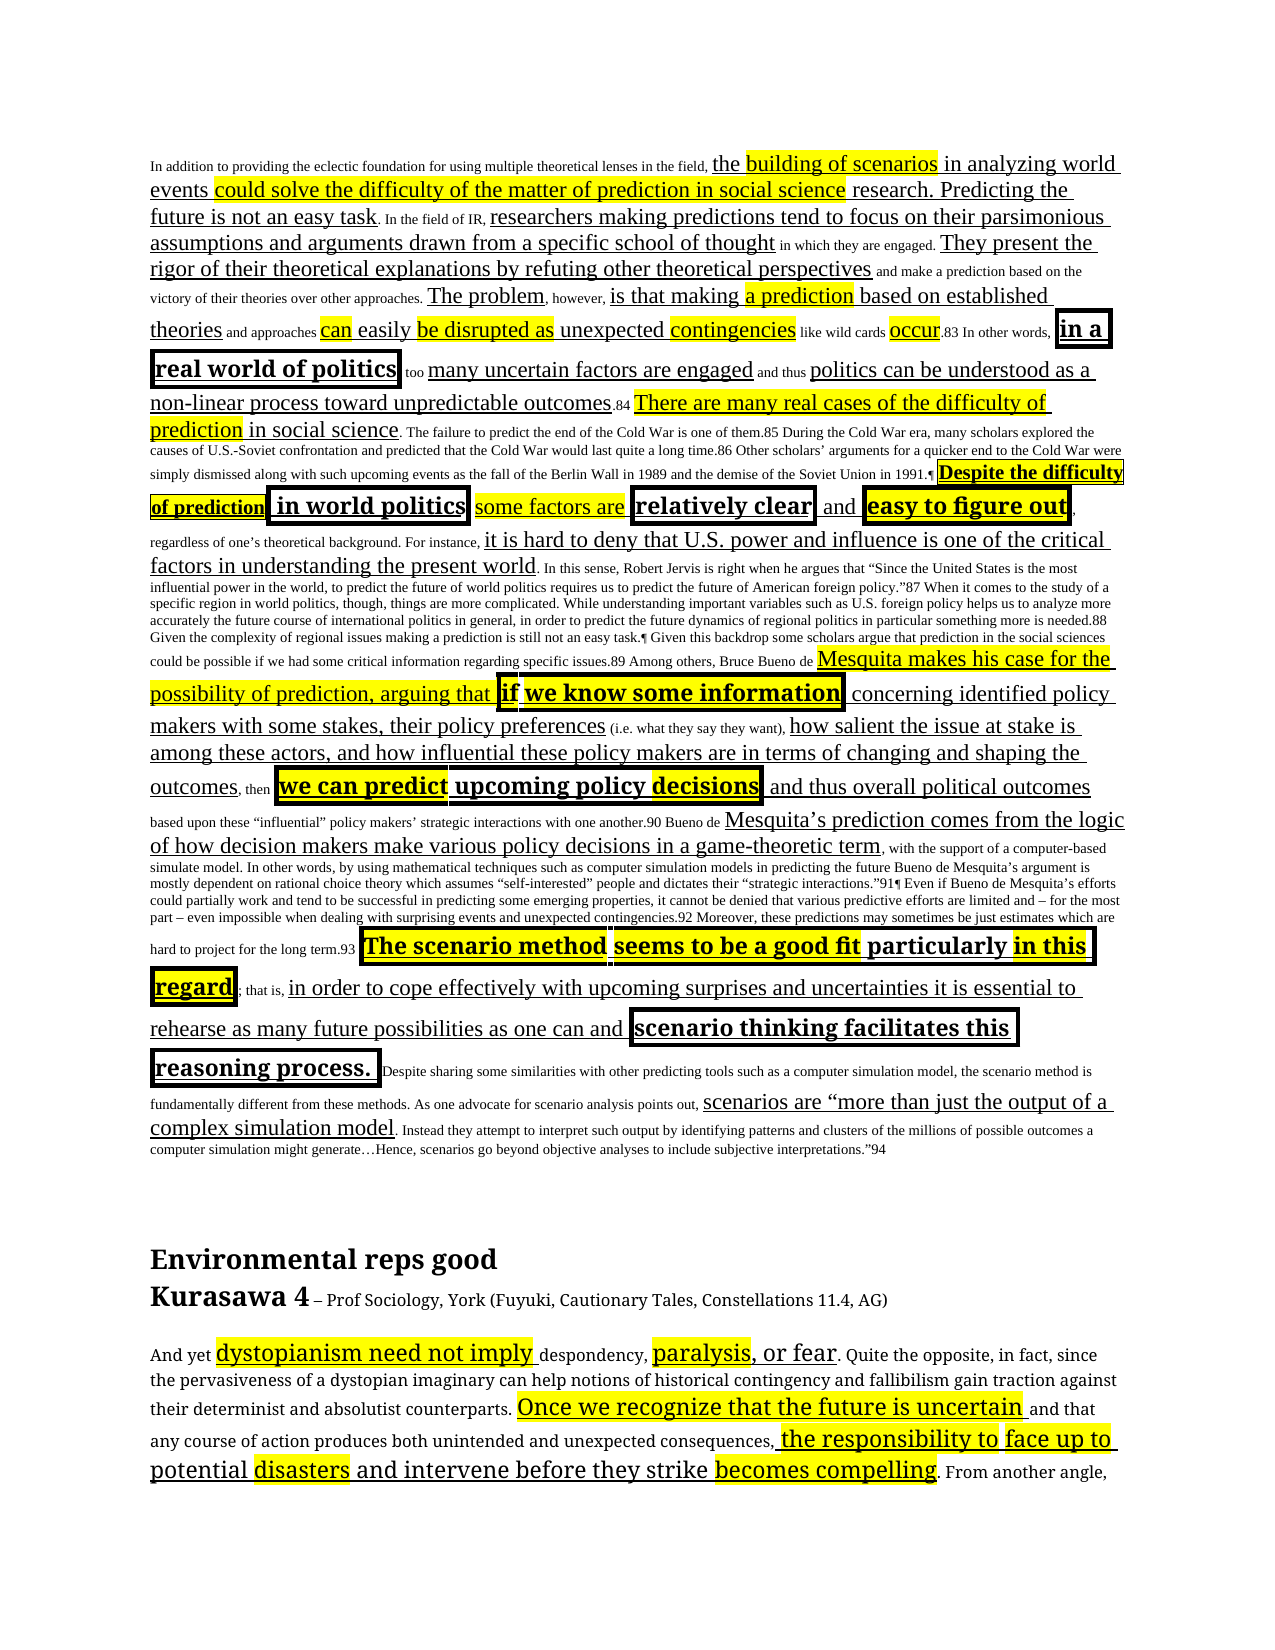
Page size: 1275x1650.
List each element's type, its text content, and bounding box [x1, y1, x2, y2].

text Kurasawa 4 – Prof Sociology, York (Fuyuki, Cautionary Tales, Constellations 11.4, AG) [150, 1278, 1125, 1314]
text In addition to providing the eclectic foundation for using multiple theoretical lenses in the field, the building of scenarios in analyzing world events could solve the difficulty of the matter of prediction in social science research. Predicting the future is not an easy task. In the field of IR, researchers making predictions tend to focus on their parsimonious assumptions and arguments drawn from a specific school of thought in which they are engaged. They present the rigor of their theoretical explanations by refuting other theoretical perspectives and make a prediction based on the victory of their theories over other approaches. The problem, however, is that making a prediction based on established theories and approaches can easily be disrupted as unexpected contingencies like wild cards occur.83 In other words, in a real world of politics too many uncertain factors are engaged and thus politics can be understood as a non-linear process toward unpredictable outcomes.84 There are many real cases of the difficulty of prediction in social science. The failure to predict the end of the Cold War is one of them.85 During the Cold War era, many scholars explored the causes of U.S.-Soviet confrontation and predicted that the Cold War would last quite a long time.86 Other scholars’ arguments for a quicker end to the Cold War were simply dismissed along with such upcoming events as the fall of the Berlin Wall in 1989 and the demise of the Soviet Union in 1991.¶ Despite the difficulty of prediction in world politics some factors are relatively clear and easy to figure out, regardless of one’s theoretical background. For instance, it is hard to deny that U.S. power and influence is one of the critical factors in understanding the present world. In this sense, Robert Jervis is right when he argues that “Since the United States is the most influential power in the world, to predict the future of world politics requires us to predict the future of American foreign policy.”87 When it comes to the study of a specific region in world politics, though, things are more complicated. While understanding important variables such as U.S. foreign policy helps us to analyze more accurately the future course of international politics in general, in order to predict the future dynamics of regional politics in particular something more is needed.88 Given the complexity of regional issues making a prediction is still not an easy task.¶ Given this backdrop some scholars argue that prediction in the social sciences could be possible if we had some critical information regarding specific issues.89 Among others, Bruce Bueno de Mesquita makes his case for the possibility of prediction, arguing that if we know some information concerning identified policy makers with some stakes, their policy preferences (i.e. what they say they want), how salient the issue at stake is among these actors, and how influential these policy makers are in terms of changing and shaping the outcomes, then we can predict upcoming policy decisions and thus overall political outcomes based upon these “influential” policy makers’ strategic interactions with one another.90 Bueno de Mesquita’s prediction comes from the logic of how decision makers make various policy decisions in a game-theoretic term, with the support of a computer-based simulate model. In other words, by using mathematical techniques such as computer simulation models in predicting the future Bueno de Mesquita’s argument is mostly dependent on rational choice theory which assumes “self-interested” people and dictates their “strategic interactions.”91¶ Even if Bueno de Mesquita’s efforts could partially work and tend to be successful in predicting some emerging properties, it cannot be denied that various predictive efforts are limited and – for the most part – even impossible when dealing with surprising events and unexpected contingencies.92 Moreover, these predictions may sometimes be just estimates which are hard to project for the long term.93 The scenario method seems to be a good fit particularly in this regard; that is, in order to cope effectively with upcoming surprises and uncertainties it is essential to rehearse as many future possibilities as one can and scenario thinking facilitates this reasoning process. Despite sharing some similarities with other predicting tools such as a computer simulation model, the scenario method is fundamentally different from these methods. As one advocate for scenario analysis points out, scenarios are “more than just the output of a complex simulation model. Instead they attempt to interpret such output by identifying patterns and clusters of the millions of possible outcomes a computer simulation might generate…Hence, scenarios go beyond objective analyses to include subjective interpretations.”94 [150, 150, 1125, 1157]
subtitle Environmental reps good [150, 1241, 1125, 1278]
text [150, 1337, 1125, 1485]
